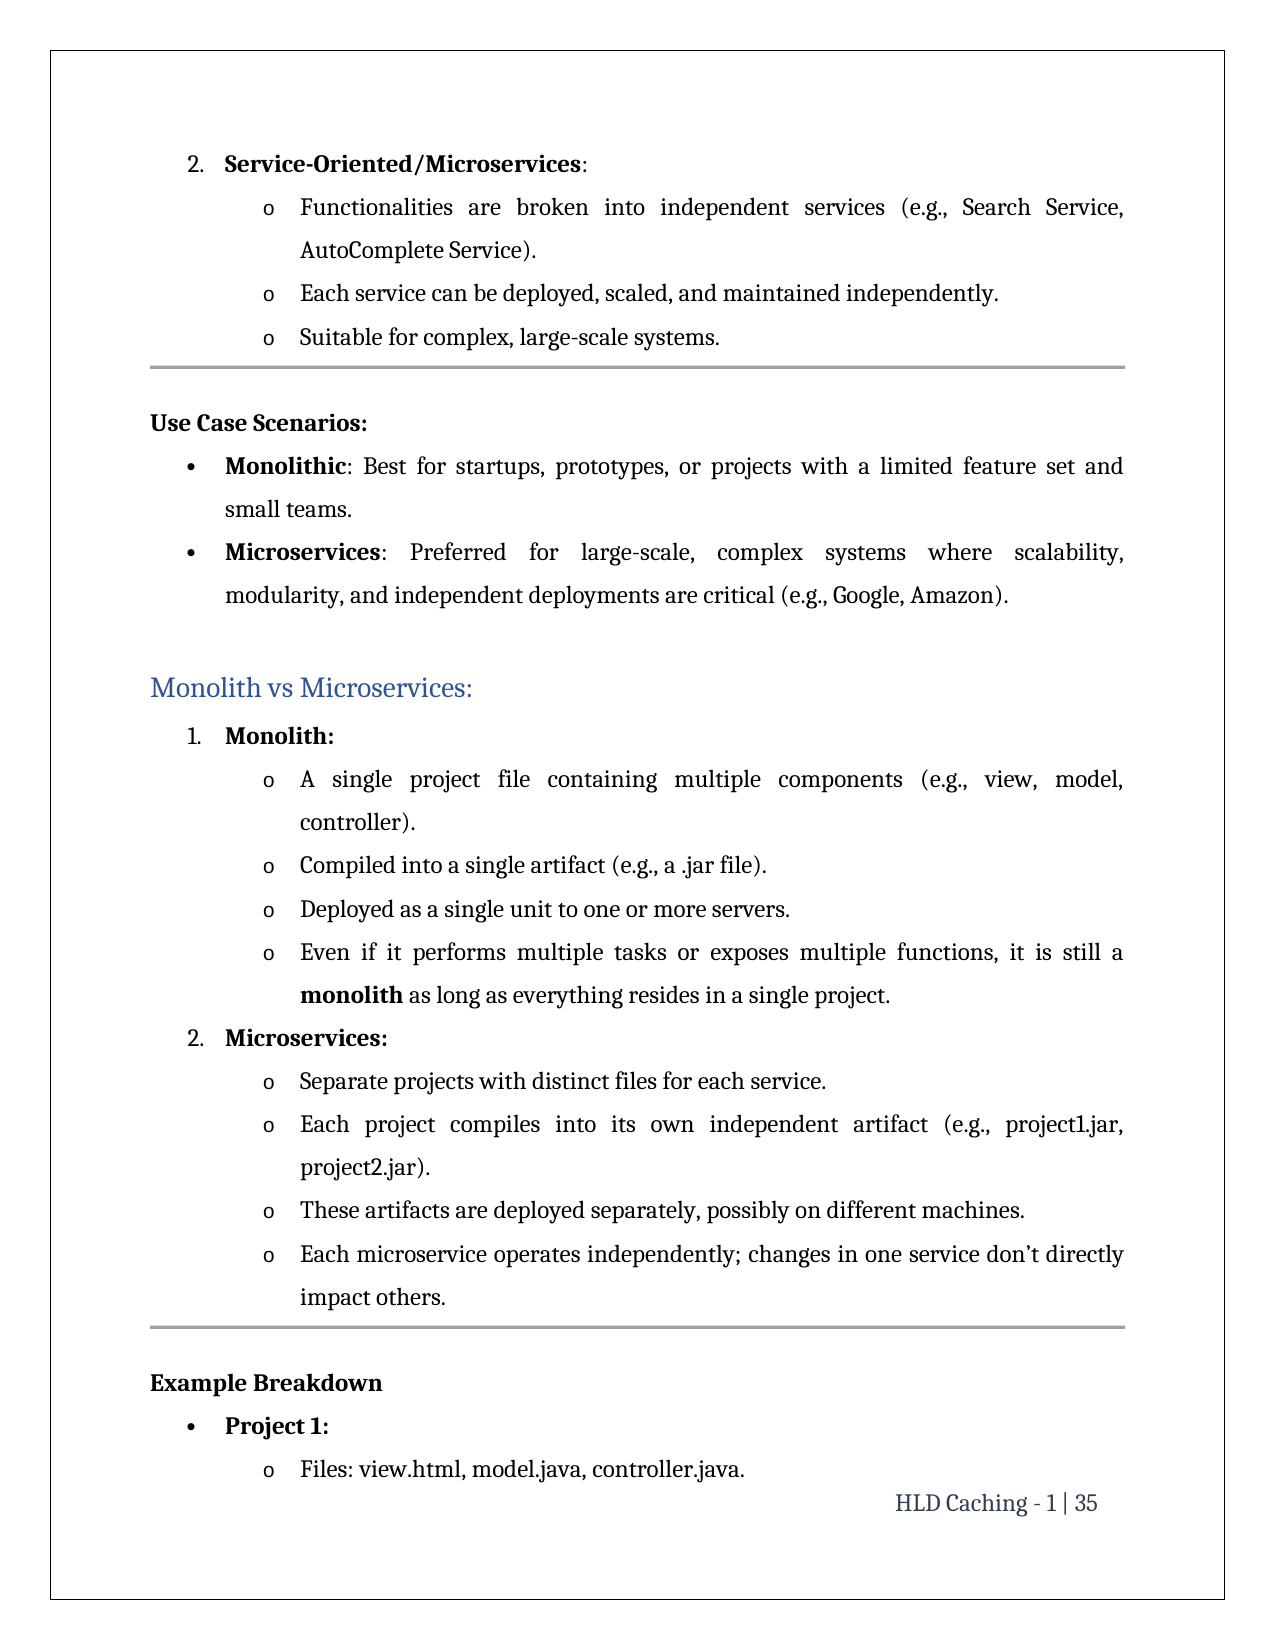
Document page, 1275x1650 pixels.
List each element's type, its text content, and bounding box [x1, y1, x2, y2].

list Service-Oriented/Microservices: [187, 150, 1125, 179]
text Use Case Scenarios: [150, 409, 1125, 437]
list Each project compiles into its own independent artifact (e.g., project1.jar, project2.jar). [262, 1110, 1125, 1182]
list Functionalities are broken into independent services (e.g., Search Service, AutoComplete Service). [262, 193, 1125, 265]
list Monolith: [187, 722, 1125, 751]
list Files: view.html, model.java, controller.java. [262, 1455, 1125, 1484]
text Example Breakdown [150, 1369, 1125, 1398]
list Compiled into a single artifact (e.g., a .jar file). [262, 851, 1125, 880]
list Deployed as a single unit to one or more servers. [262, 894, 1125, 923]
list A single project file containing multiple components (e.g., view, model, controller). [262, 765, 1125, 837]
list Separate projects with distinct files for each service. [262, 1067, 1125, 1096]
list Each microservice operates independently; changes in one service don’t directly impact others. [262, 1239, 1125, 1311]
list Even if it performs multiple tasks or exposes multiple functions, it is still a monolith as long as everything resides in a single project. [262, 938, 1125, 1009]
list Suitable for complex, large-scale systems. [262, 322, 1125, 351]
list These artifacts are deployed separately, possibly on different machines. [262, 1196, 1125, 1225]
list Microservices: [187, 1024, 1125, 1053]
list Project 1: [187, 1412, 1125, 1441]
list Each service can be deployed, scaled, and maintained independently. [262, 279, 1125, 308]
subtitle Monolith vs Microservices: [150, 672, 1125, 705]
list Microservices: Preferred for large-scale, complex systems where scalability, modularity, and independent deployments are critical (e.g., Google, Amazon). [187, 538, 1125, 610]
list Monolithic: Best for startups, prototypes, or projects with a limited feature set and small teams. [187, 452, 1125, 524]
